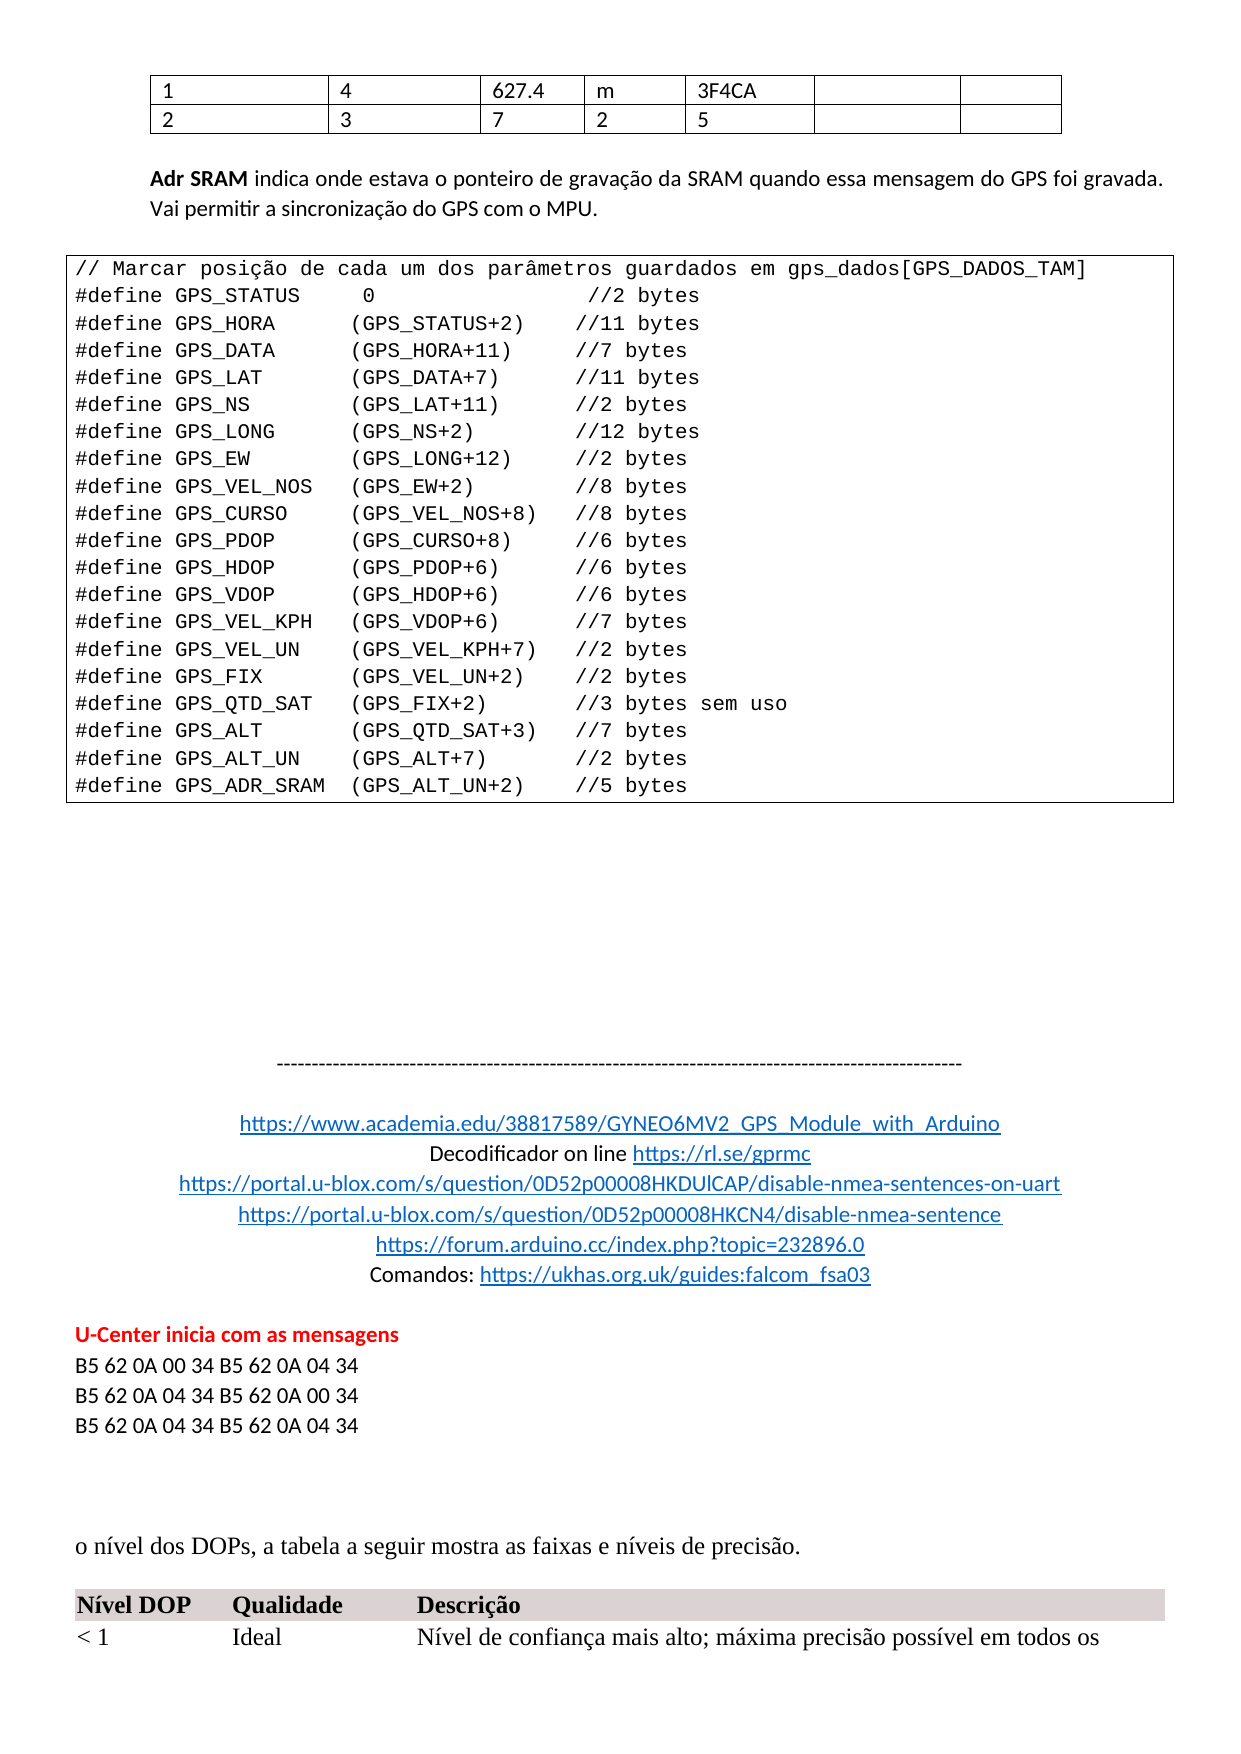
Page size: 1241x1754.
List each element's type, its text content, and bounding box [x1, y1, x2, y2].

text #define GPS_ADR_SRAM (GPS_ALT_UN+2) //5 bytes [67, 772, 1173, 802]
table_header Nível DOP [75, 1589, 230, 1621]
text https://www.academia.edu/38817589/GYNEO6MV2_GPS_Module_with_Arduino [75, 1109, 1165, 1137]
table_cell [961, 76, 1061, 104]
text #define GPS_EW (GPS_LONG+12) //2 bytes [67, 445, 1173, 472]
text #define GPS_VEL_UN (GPS_VEL_KPH+7) //2 bytes [67, 636, 1173, 662]
text #define GPS_LONG (GPS_NS+2) //12 bytes [67, 418, 1173, 445]
text Decodificador on line https://rl.se/gprmc [75, 1139, 1165, 1167]
text // Marcar posição de cada um dos parâmetros guardados em gps_dados[GPS_DADOS_TAM] [67, 256, 1173, 282]
table_cell 2 [585, 105, 685, 133]
table_cell 4 [329, 76, 480, 104]
table_cell 3F4CA [686, 76, 814, 104]
table_cell [961, 105, 1061, 133]
text #define GPS_HORA (GPS_STATUS+2) //11 bytes [67, 309, 1173, 336]
text #define GPS_PDOP (GPS_CURSO+8) //6 bytes [67, 527, 1173, 554]
text -------------------------------------------------------------------------------------------------- [75, 1049, 1165, 1077]
text B5 62 0A 04 34 B5 62 0A 00 34 [75, 1381, 1165, 1409]
text B5 62 0A 04 34 B5 62 0A 04 34 [75, 1411, 1165, 1439]
text #define GPS_DATA (GPS_HORA+11) //7 bytes [67, 337, 1173, 363]
text #define GPS_STATUS 0 //2 bytes [67, 282, 1173, 309]
table_cell [815, 76, 960, 104]
table_cell m [585, 76, 685, 104]
text U-Center inicia com as mensagens [75, 1321, 1165, 1349]
text #define GPS_CURSO (GPS_VEL_NOS+8) //8 bytes [67, 500, 1173, 526]
text #define GPS_ALT (GPS_QTD_SAT+3) //7 bytes [67, 717, 1173, 744]
table_cell 3 [329, 105, 480, 133]
text B5 62 0A 00 34 B5 62 0A 04 34 [75, 1351, 1165, 1379]
text https://portal.u-blox.com/s/question/0D52p00008HKDUlCAP/disable-nmea-sentences-on-uart [75, 1169, 1165, 1198]
text #define GPS_VDOP (GPS_HDOP+6) //6 bytes [67, 581, 1173, 608]
text Comandos: https://ukhas.org.uk/guides:falcom_fsa03 [75, 1260, 1165, 1288]
text #define GPS_QTD_SAT (GPS_FIX+2) //3 bytes sem uso [67, 690, 1173, 717]
table_header Descrição [415, 1589, 1165, 1621]
text #define GPS_FIX (GPS_VEL_UN+2) //2 bytes [67, 663, 1173, 689]
text #define GPS_NS (GPS_LAT+11) //2 bytes [67, 391, 1173, 418]
text #define GPS_ALT_UN (GPS_ALT+7) //2 bytes [67, 744, 1173, 771]
text https://forum.arduino.cc/index.php?topic=232896.0 [75, 1230, 1165, 1258]
text #define GPS_HDOP (GPS_PDOP+6) //6 bytes [67, 554, 1173, 581]
table_cell 2 [151, 105, 328, 133]
table_cell < 1 [75, 1621, 230, 1653]
list Adr SRAM indica onde estava o ponteiro de gravação da SRAM quando essa mensagem do GPS foi gravada. Vai permitir a sincronização do GPS com o MPU. [150, 164, 1165, 223]
table_cell 1 [151, 76, 328, 104]
text #define GPS_VEL_KPH (GPS_VDOP+6) //7 bytes [67, 608, 1173, 635]
table_cell Ideal [230, 1621, 415, 1653]
table_header Qualidade [230, 1589, 415, 1621]
text #define GPS_VEL_NOS (GPS_EW+2) //8 bytes [67, 472, 1173, 499]
table_cell 5 [686, 105, 814, 133]
text https://portal.u-blox.com/s/question/0D52p00008HKCN4/disable-nmea-sentence [75, 1200, 1165, 1228]
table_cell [415, 1621, 1165, 1653]
text o nível dos DOPs, a tabela a seguir mostra as faixas e níveis de precisão. [75, 1531, 1165, 1560]
table_cell 7 [481, 105, 584, 133]
table_cell [815, 105, 960, 133]
table_cell 627.4 [481, 76, 584, 104]
text #define GPS_LAT (GPS_DATA+7) //11 bytes [67, 364, 1173, 391]
